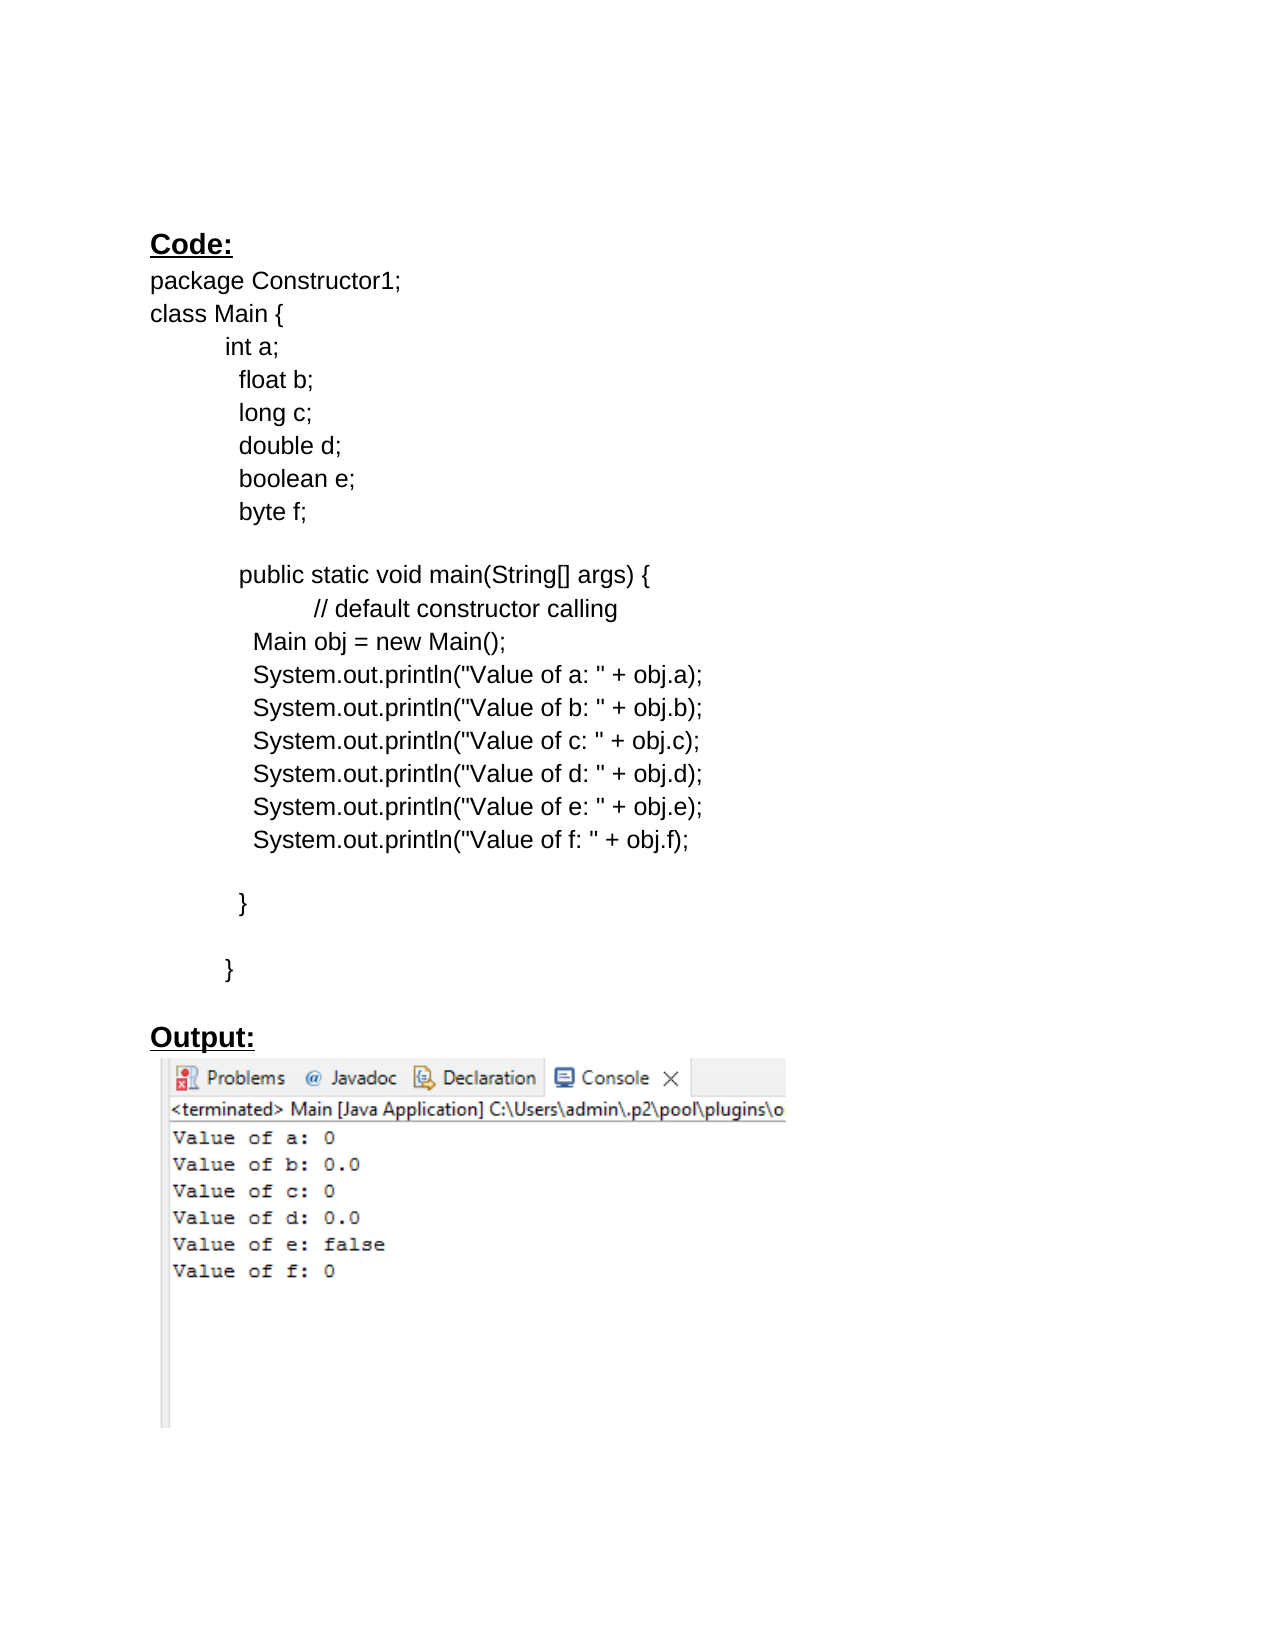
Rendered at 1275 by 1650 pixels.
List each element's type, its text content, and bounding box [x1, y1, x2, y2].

text package Constructor1; [150, 266, 1125, 294]
text System.out.println("Value of e: " + obj.e); [150, 792, 1125, 820]
text double d; [150, 431, 1125, 459]
text System.out.println("Value of d: " + obj.d); [150, 759, 1125, 787]
text public static void main(String[] args) { [150, 561, 1125, 589]
text Main obj = new Main(); [150, 627, 1125, 655]
text Output: [150, 1020, 1125, 1054]
text class Main { [150, 299, 1125, 327]
text byte f; [150, 497, 1125, 526]
text Code: [150, 227, 1125, 261]
text } [150, 888, 1125, 917]
text System.out.println("Value of f: " + obj.f); [150, 825, 1125, 853]
text float b; [150, 365, 1125, 393]
text // default constructor calling [150, 593, 1125, 622]
text long c; [150, 398, 1125, 427]
text System.out.println("Value of a: " + obj.a); [150, 659, 1125, 688]
text int a; [150, 332, 1125, 361]
picture [150, 1058, 786, 1428]
text System.out.println("Value of c: " + obj.c); [150, 726, 1125, 754]
text boolean e; [150, 464, 1125, 493]
text } [150, 954, 1125, 983]
text System.out.println("Value of b: " + obj.b); [150, 693, 1125, 721]
